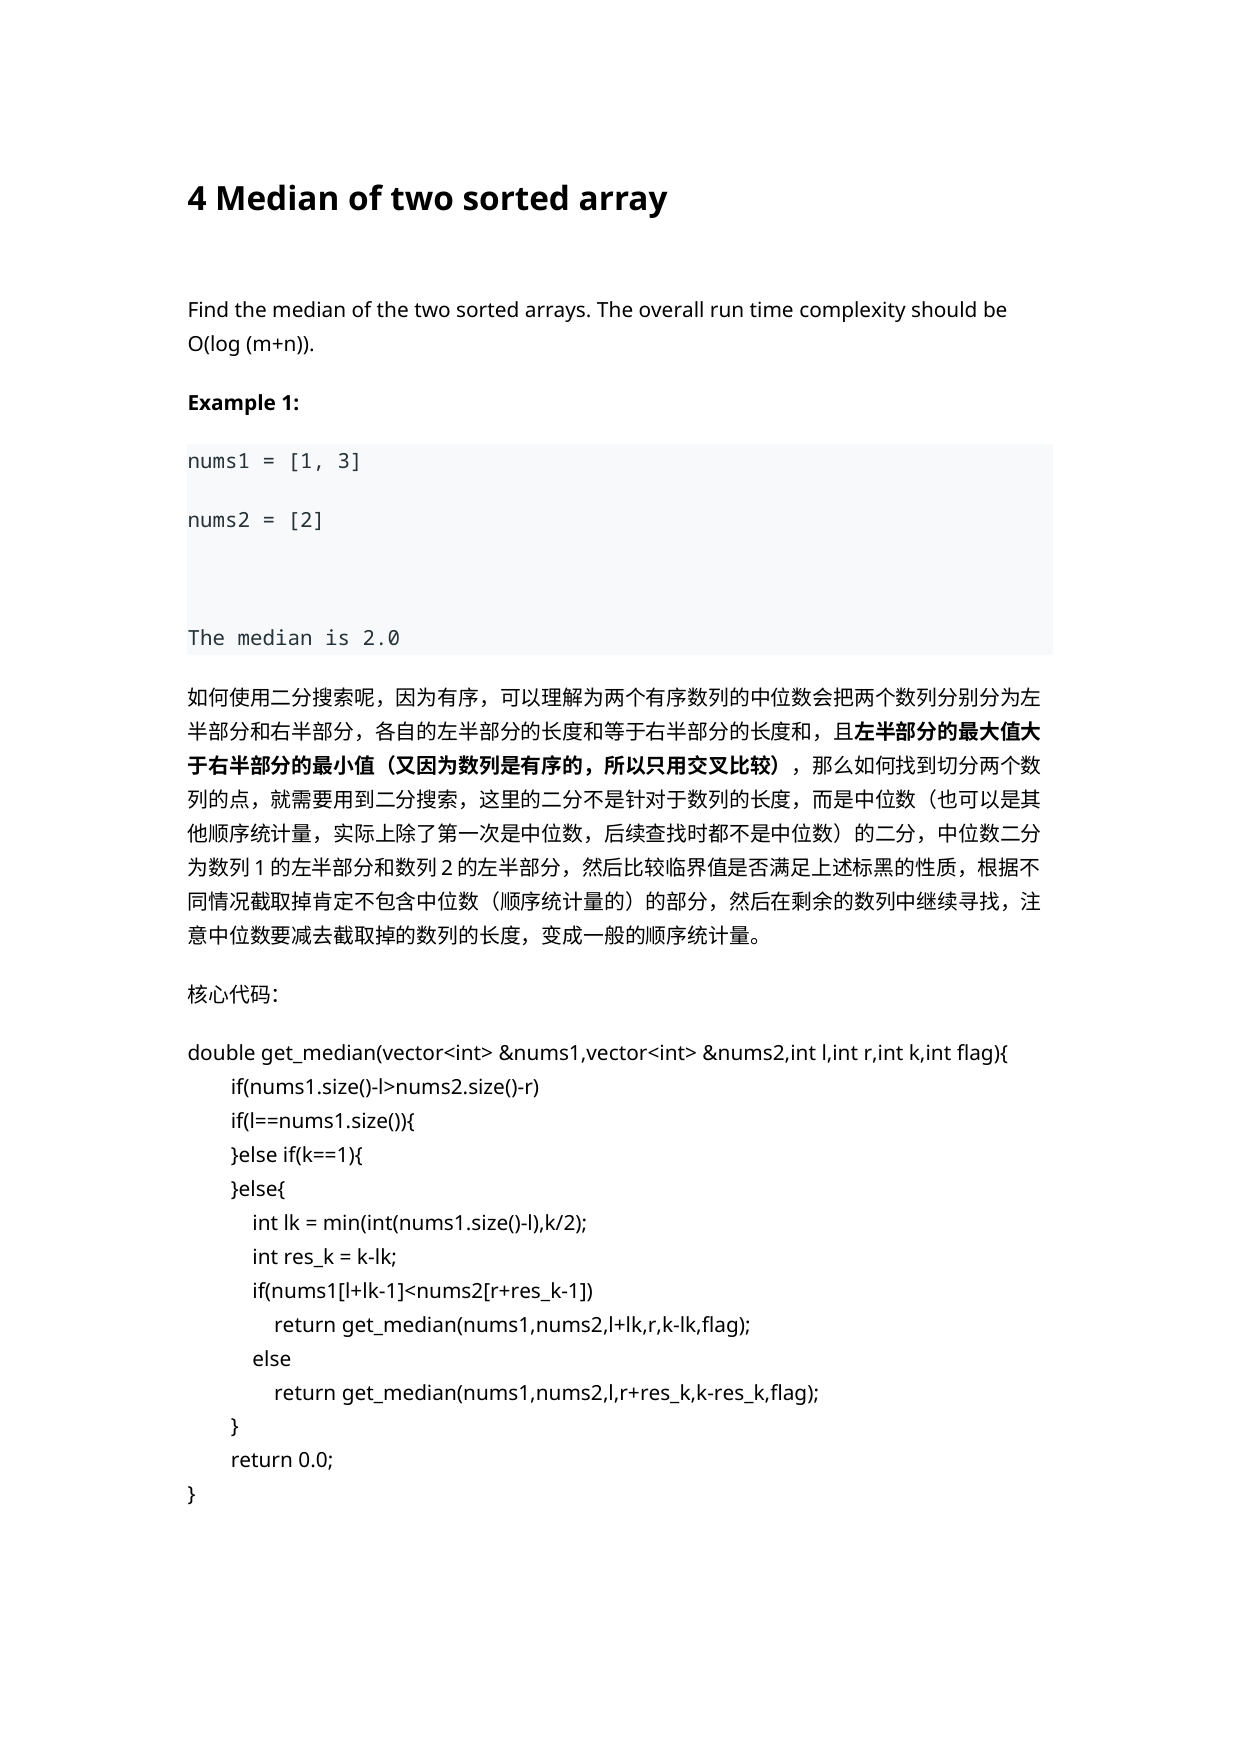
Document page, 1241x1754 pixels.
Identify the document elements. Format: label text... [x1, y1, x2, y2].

text int res_k = k-lk; [187, 1239, 1053, 1273]
text if(l==nums1.size()){ [187, 1103, 1053, 1137]
text double get_median(vector<int> &nums1,vector<int> &nums2,int l,int r,int k,int flag){ [187, 1035, 1053, 1069]
text 核心代码： [187, 976, 1053, 1010]
text The median is 2.0 [187, 621, 1053, 655]
text return 0.0; [187, 1443, 1053, 1477]
text 如何使用二分搜索呢，因为有序，可以理解为两个有序数列的中位数会把两个数列分别分为左半部分和右半部分，各自的左半部分的长度和等于右半部分的长度和，且左半部分的最大值大于右半部分的最小值（又因为数列是有序的，所以只用交叉比较），那么如何找到切分两个数列的点，就需要用到二分搜索，这里的二分不是针对于数列的长度，而是中位数（也可以是其他顺序统计量，实际上除了第一次是中位数，后续查找时都不是中位数）的二分，中位数二分为数列1的左半部分和数列2的左半部分，然后比较临界值是否满足上述标黑的性质，根据不同情况截取掉肯定不包含中位数（顺序统计量的）的部分，然后在剩余的数列中继续寻找，注意中位数要减去截取掉的数列的长度，变成一般的顺序统计量。 [187, 680, 1053, 951]
text }else if(k==1){ [187, 1137, 1053, 1171]
text nums1 = [1, 3] [187, 444, 1053, 478]
text int lk = min(int(nums1.size()-l),k/2); [187, 1205, 1053, 1239]
text }else{ [187, 1171, 1053, 1205]
text Example 1: [187, 385, 1053, 419]
text nums2 = [2] [187, 503, 1053, 537]
text return get_median(nums1,nums2,l+lk,r,k-lk,flag); [187, 1307, 1053, 1341]
text if(nums1[l+lk-1]<nums2[r+res_k-1]) [187, 1273, 1053, 1307]
text else [187, 1341, 1053, 1375]
text } [187, 1477, 1053, 1511]
text return get_median(nums1,nums2,l,r+res_k,k-res_k,flag); [187, 1375, 1053, 1409]
text if(nums1.size()-l>nums2.size()-r) [187, 1069, 1053, 1103]
subtitle 4 Median of two sorted array [187, 164, 1053, 232]
text Find the median of the two sorted arrays. The overall run time complexity should be O(log (m+n)). [187, 292, 1053, 360]
text } [187, 1409, 1053, 1443]
